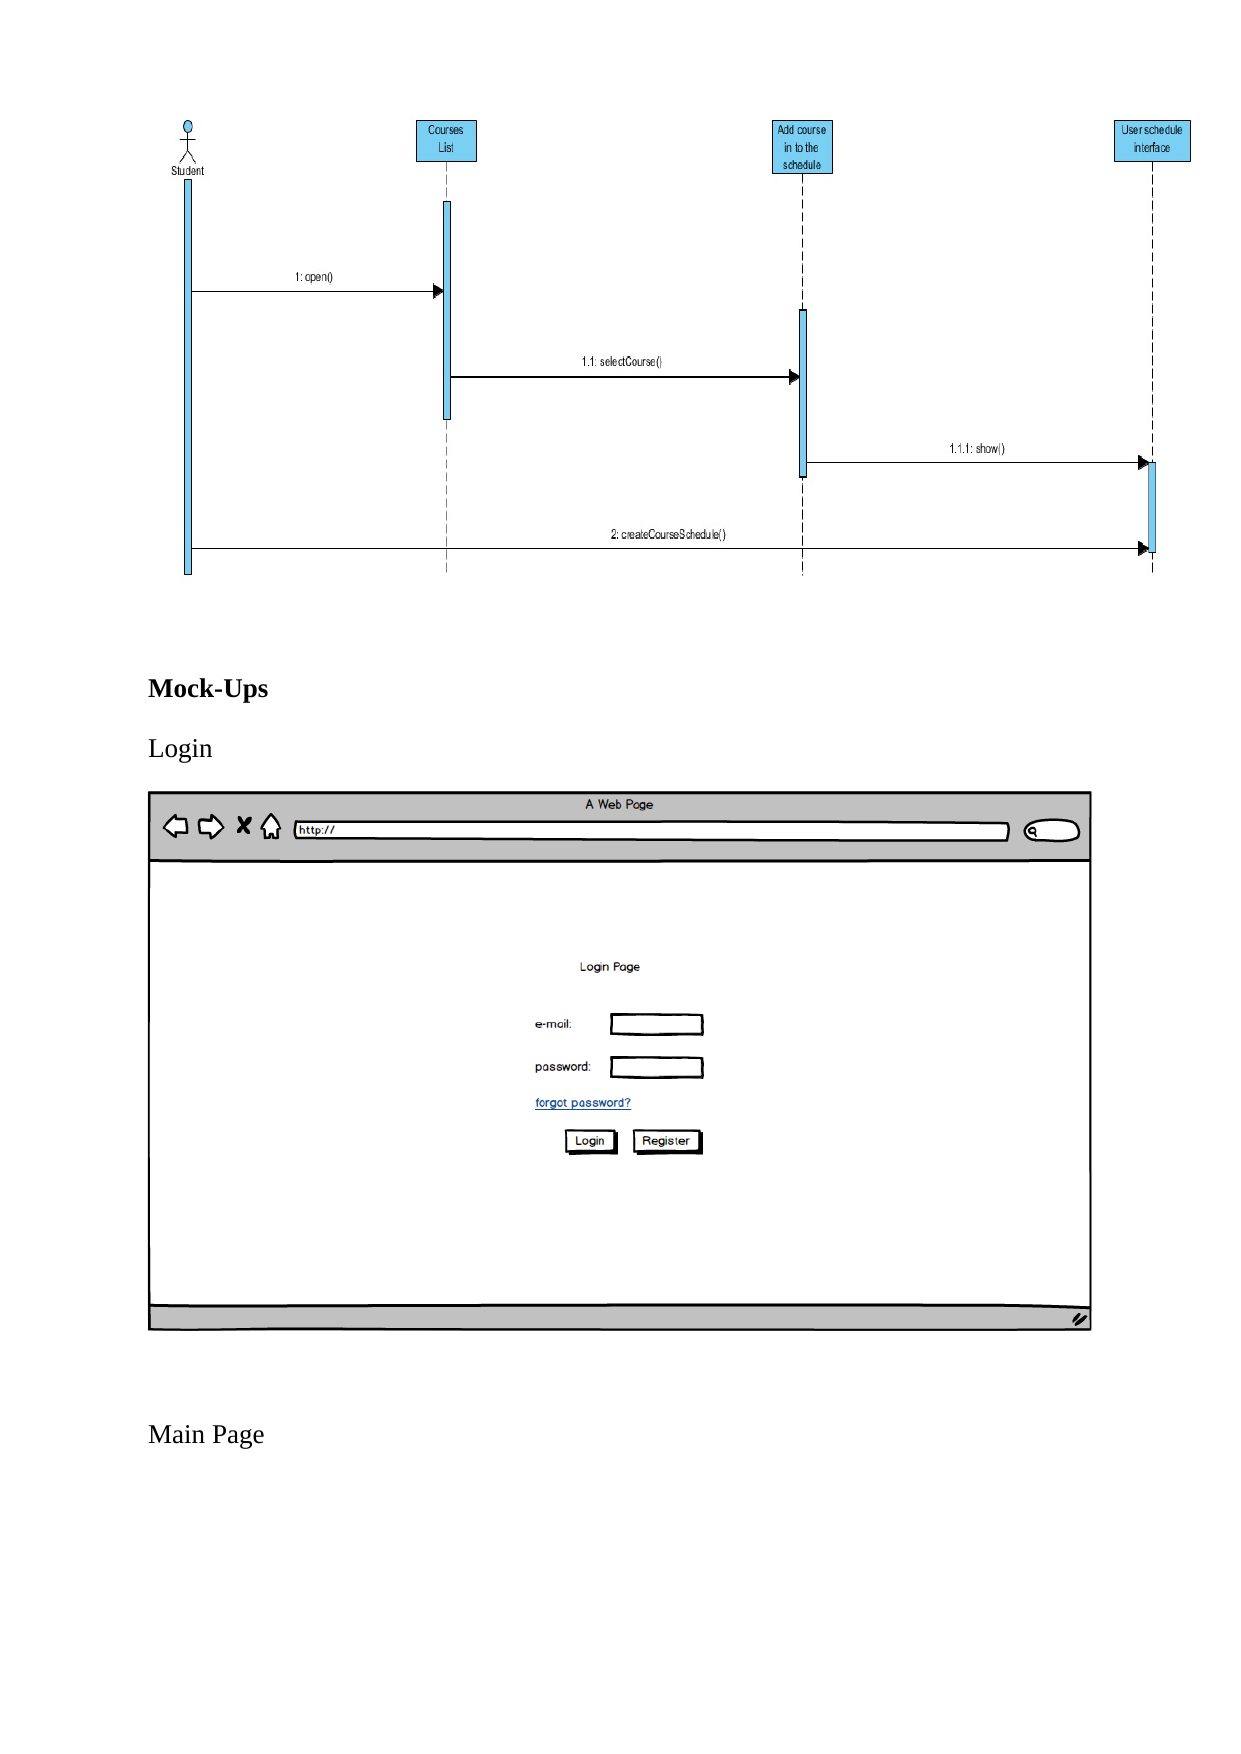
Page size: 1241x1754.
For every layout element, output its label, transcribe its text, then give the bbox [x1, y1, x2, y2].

picture [147, 791, 1092, 1331]
text Mock-Ups [148, 673, 1080, 704]
text Login [148, 732, 1080, 763]
picture [147, 117, 1201, 645]
text Main Page [148, 1418, 1080, 1449]
